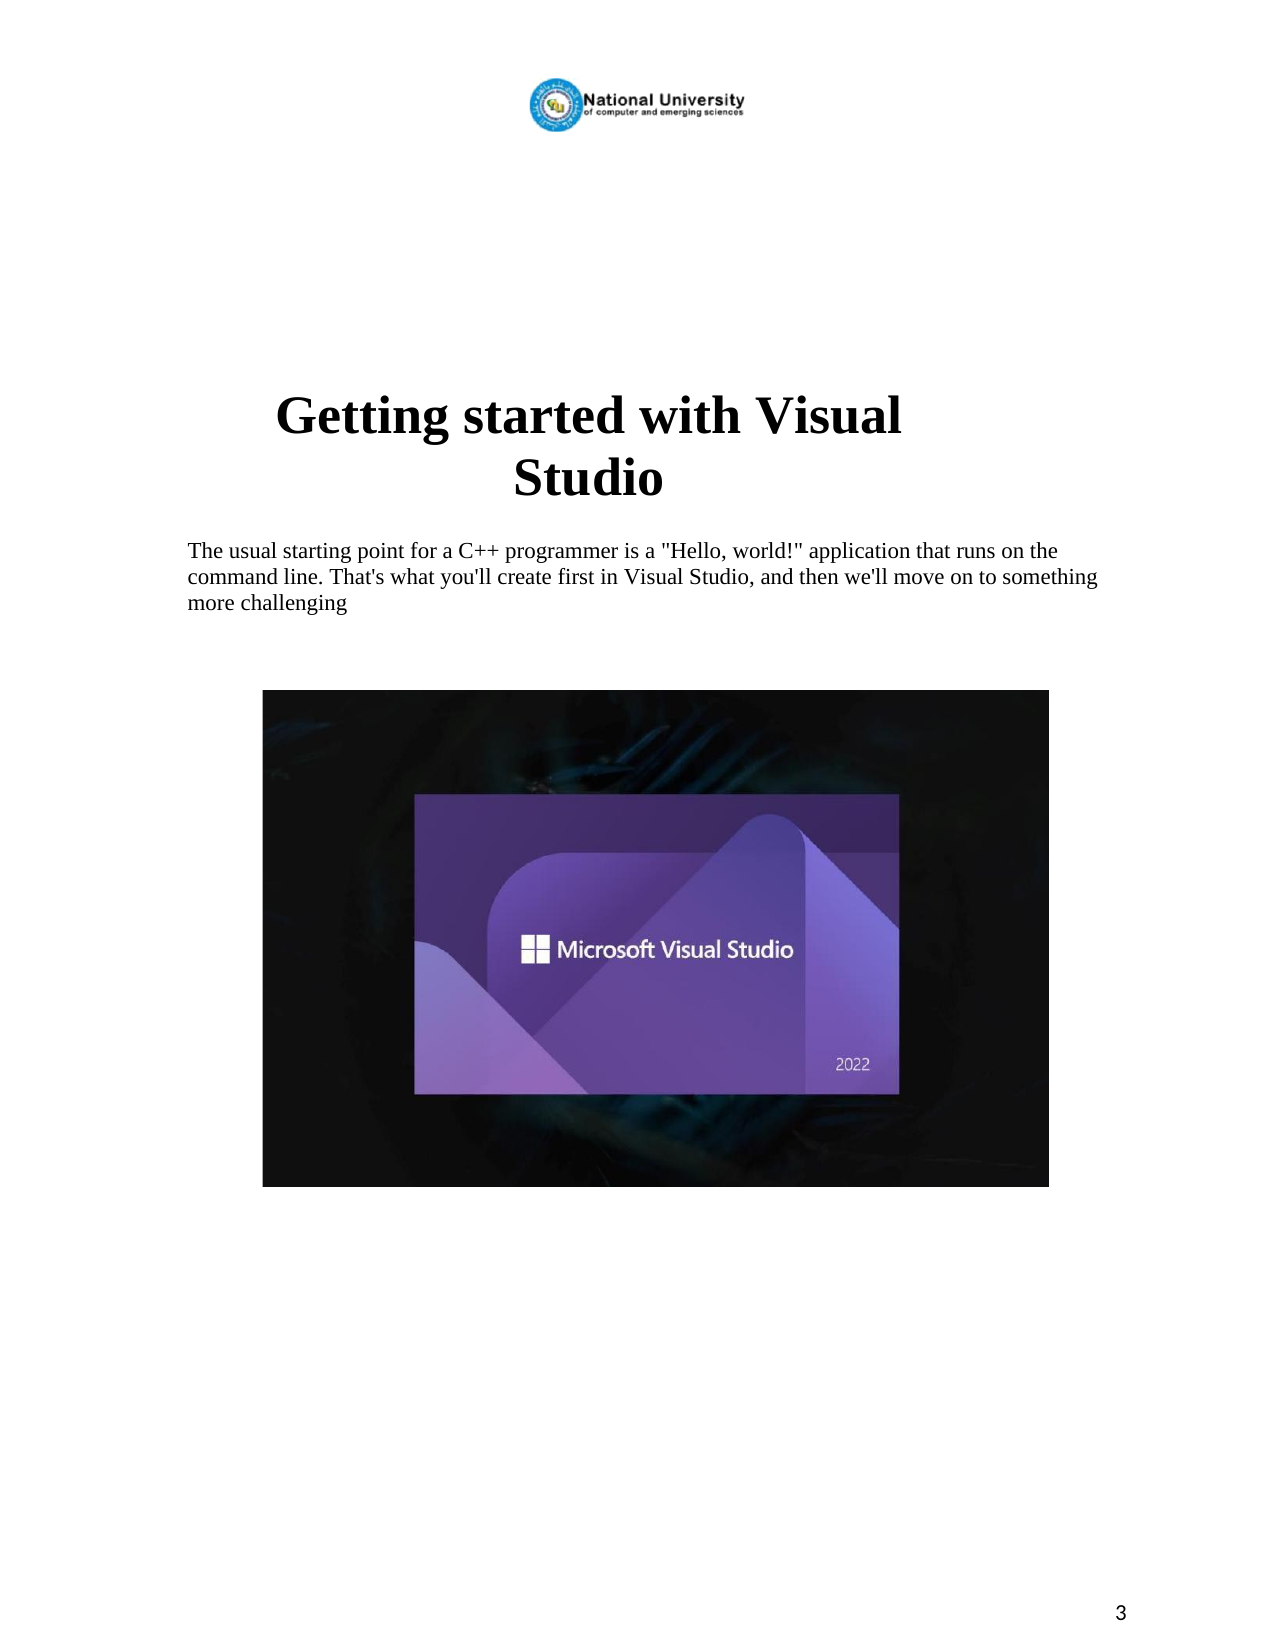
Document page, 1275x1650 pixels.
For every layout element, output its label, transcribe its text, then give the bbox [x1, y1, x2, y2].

picture [529, 78, 745, 132]
text The usual starting point for a C++ programmer is a "Hello, world!" application that runs on the command line. That's what you'll create first in Visual Studio, and then we'll move on to something more challenging [187, 538, 1101, 615]
picture [262, 690, 1049, 1187]
subtitle Getting started with Visual Studio [203, 383, 974, 507]
